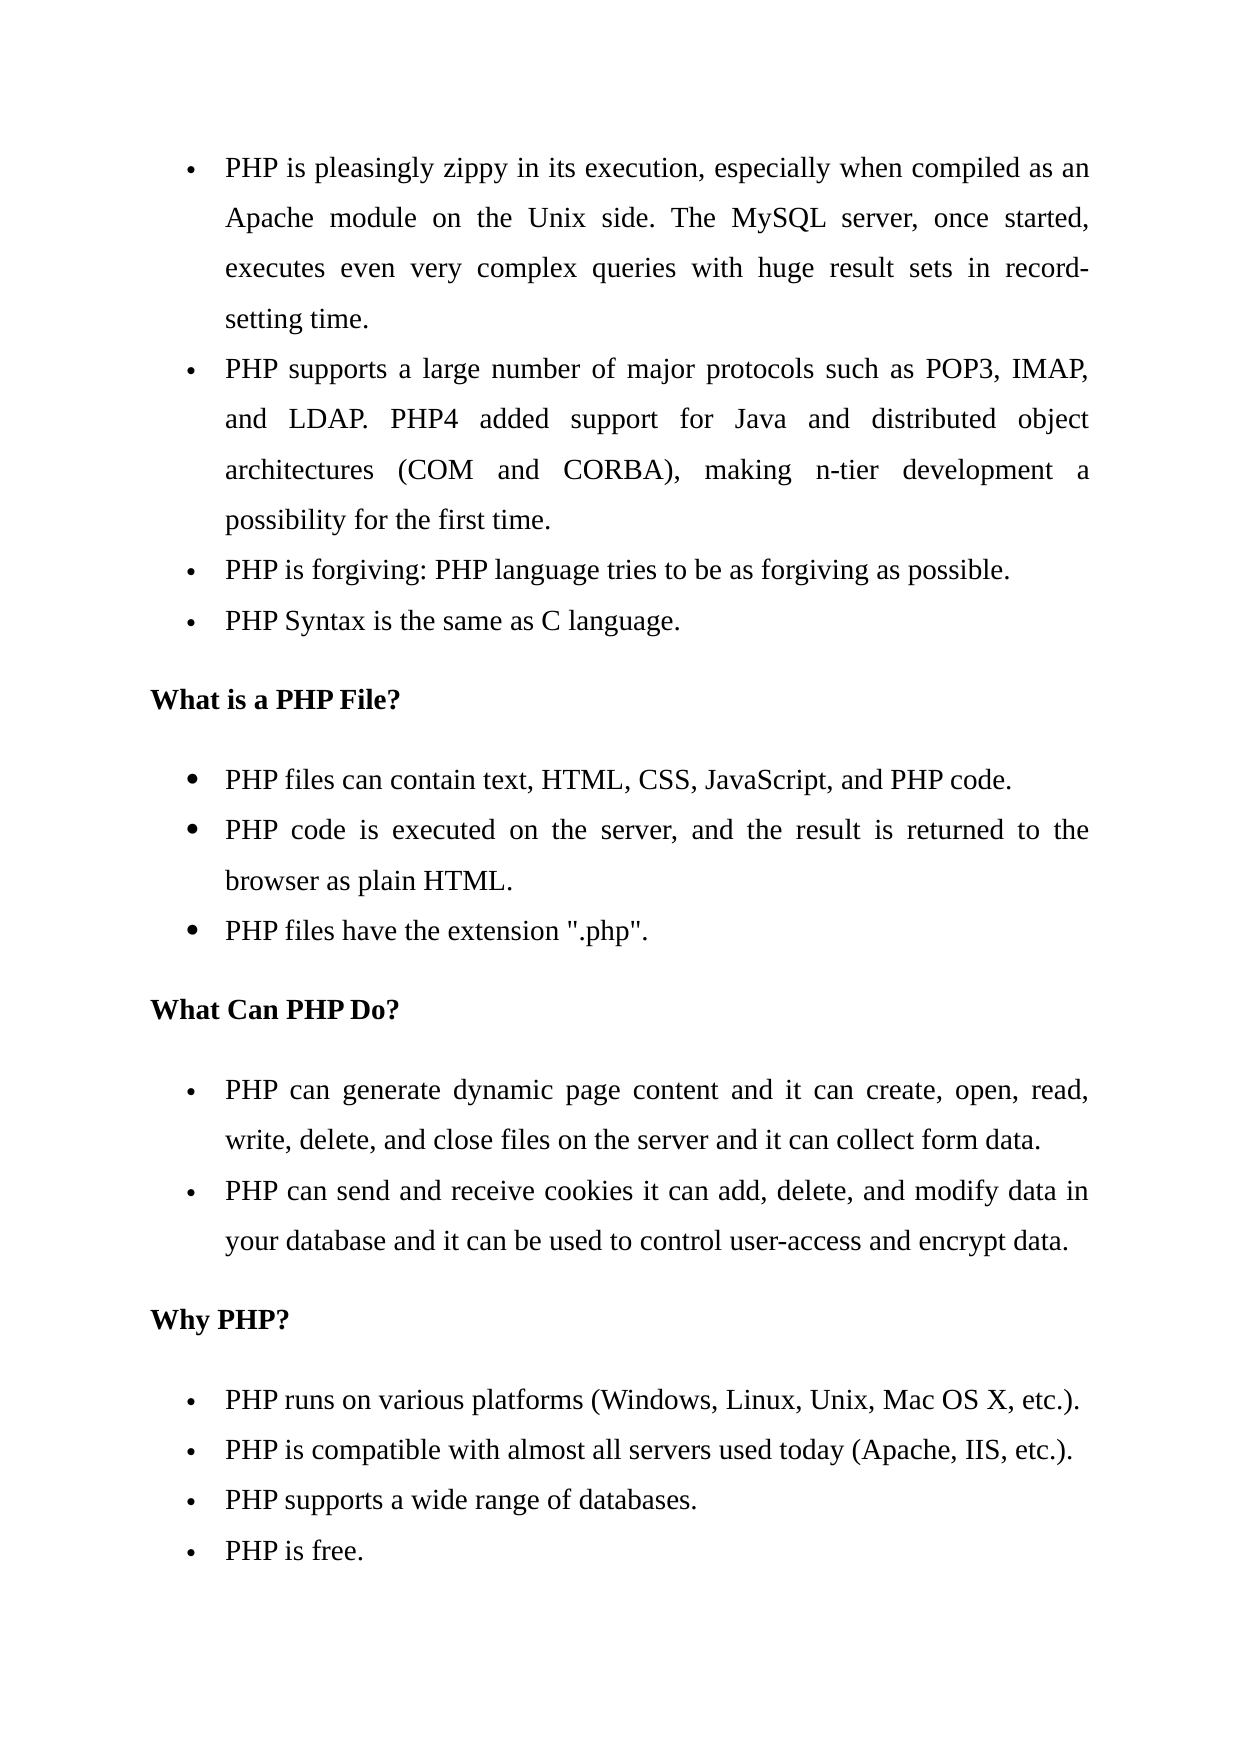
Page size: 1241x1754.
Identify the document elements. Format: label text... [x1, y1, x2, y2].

text What is a PHP File? [150, 682, 1090, 716]
list PHP files can contain text, HTML, CSS, JavaScript, and PHP code. [187, 762, 1090, 795]
list PHP can send and receive cookies it can add, delete, and modify data in your database and it can be used to control user-access and encrypt data. [187, 1173, 1090, 1256]
list PHP code is executed on the server, and the result is returned to the browser as plain HTML. [187, 812, 1090, 896]
list PHP runs on various platforms (Windows, Linux, Unix, Mac OS X, etc.). [187, 1382, 1090, 1415]
list PHP supports a wide range of databases. [187, 1482, 1090, 1516]
text What Can PHP Do? [150, 992, 1090, 1026]
list PHP is forgiving: PHP language tries to be as forgiving as possible. [187, 552, 1090, 586]
list PHP can generate dynamic page content and it can create, open, read, write, delete, and close files on the server and it can collect form data. [187, 1072, 1090, 1156]
list PHP supports a large number of major protocols such as POP3, IMAP, and LDAP. PHP4 added support for Java and distributed object architectures (COM and CORBA), making n-tier development a possibility for the first time. [187, 351, 1090, 536]
list PHP is pleasingly zippy in its execution, especially when compiled as an Apache module on the Unix side. The MySQL server, once started, executes even very complex queries with huge result sets in record-setting time. [187, 150, 1090, 334]
list PHP files have the extension ".php". [187, 913, 1090, 947]
list PHP Syntax is the same as C language. [187, 603, 1090, 636]
list PHP is free. [187, 1533, 1090, 1566]
list PHP is compatible with almost all servers used today (Apache, IIS, etc.). [187, 1432, 1090, 1466]
text Why PHP? [150, 1302, 1090, 1336]
